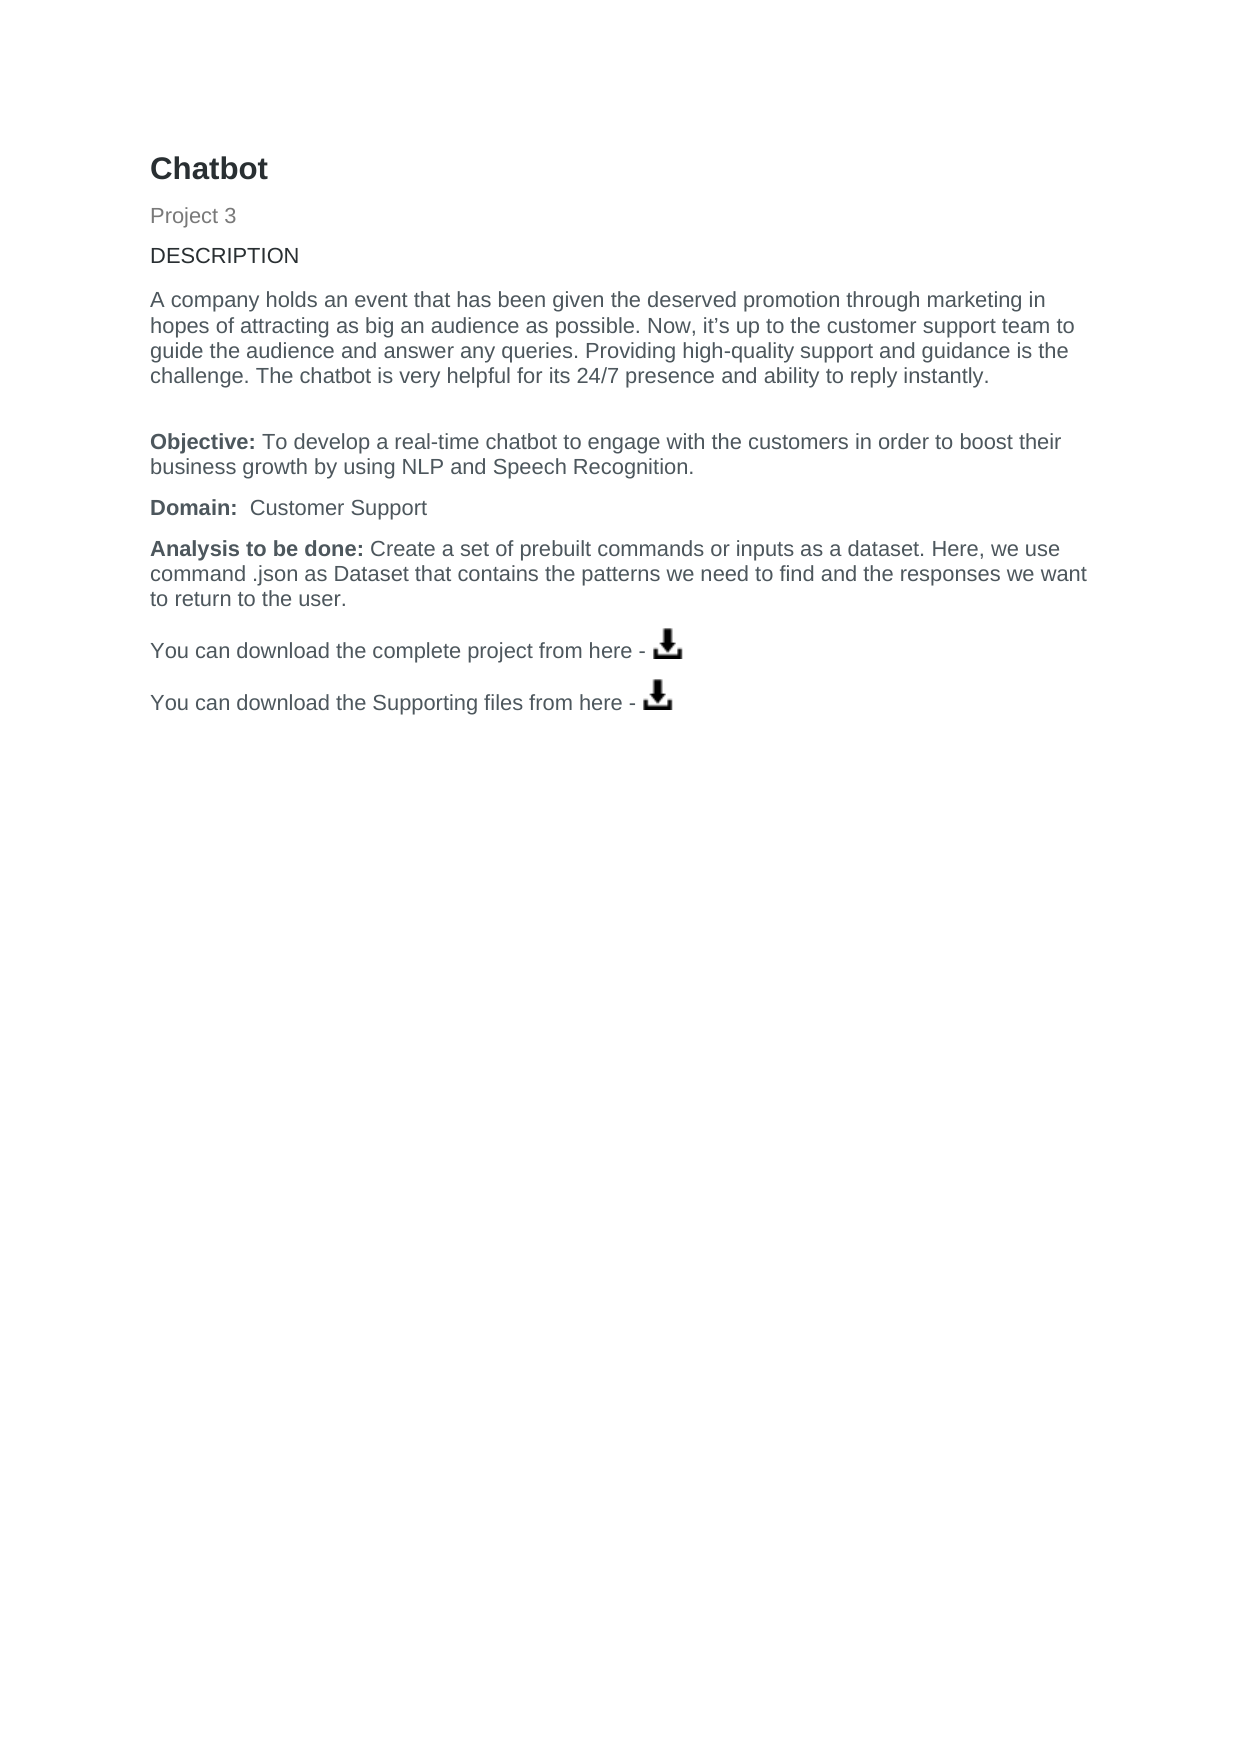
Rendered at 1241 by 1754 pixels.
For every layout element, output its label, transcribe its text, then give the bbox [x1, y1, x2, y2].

picture [642, 678, 674, 710]
text DESCRIPTION [150, 243, 1090, 269]
text You can download the complete project from here - [150, 627, 1090, 663]
text Chatbot [150, 150, 1090, 186]
text Analysis to be done: Create a set of prebuilt commands or inputs as a dataset. Here, we use command .json as Dataset that contains the patterns we need to find and the responses we want to return to the user. [150, 536, 1090, 612]
text Domain: Customer Support [150, 495, 1090, 520]
picture [652, 627, 684, 659]
text A company holds an event that has been given the deserved promotion through marketing in hopes of attracting as big an audience as possible. Now, it’s up to the customer support team to guide the audience and answer any queries. Providing high-quality support and guidance is the challenge. The chatbot is very helpful for its 24/7 presence and ability to reply instantly. [150, 287, 1090, 413]
text Project 3 [150, 203, 1090, 228]
text You can download the Supporting files from here - [150, 679, 1090, 715]
text Objective: To develop a real-time chatbot to engage with the customers in order to boost their business growth by using NLP and Speech Recognition. [150, 429, 1090, 479]
